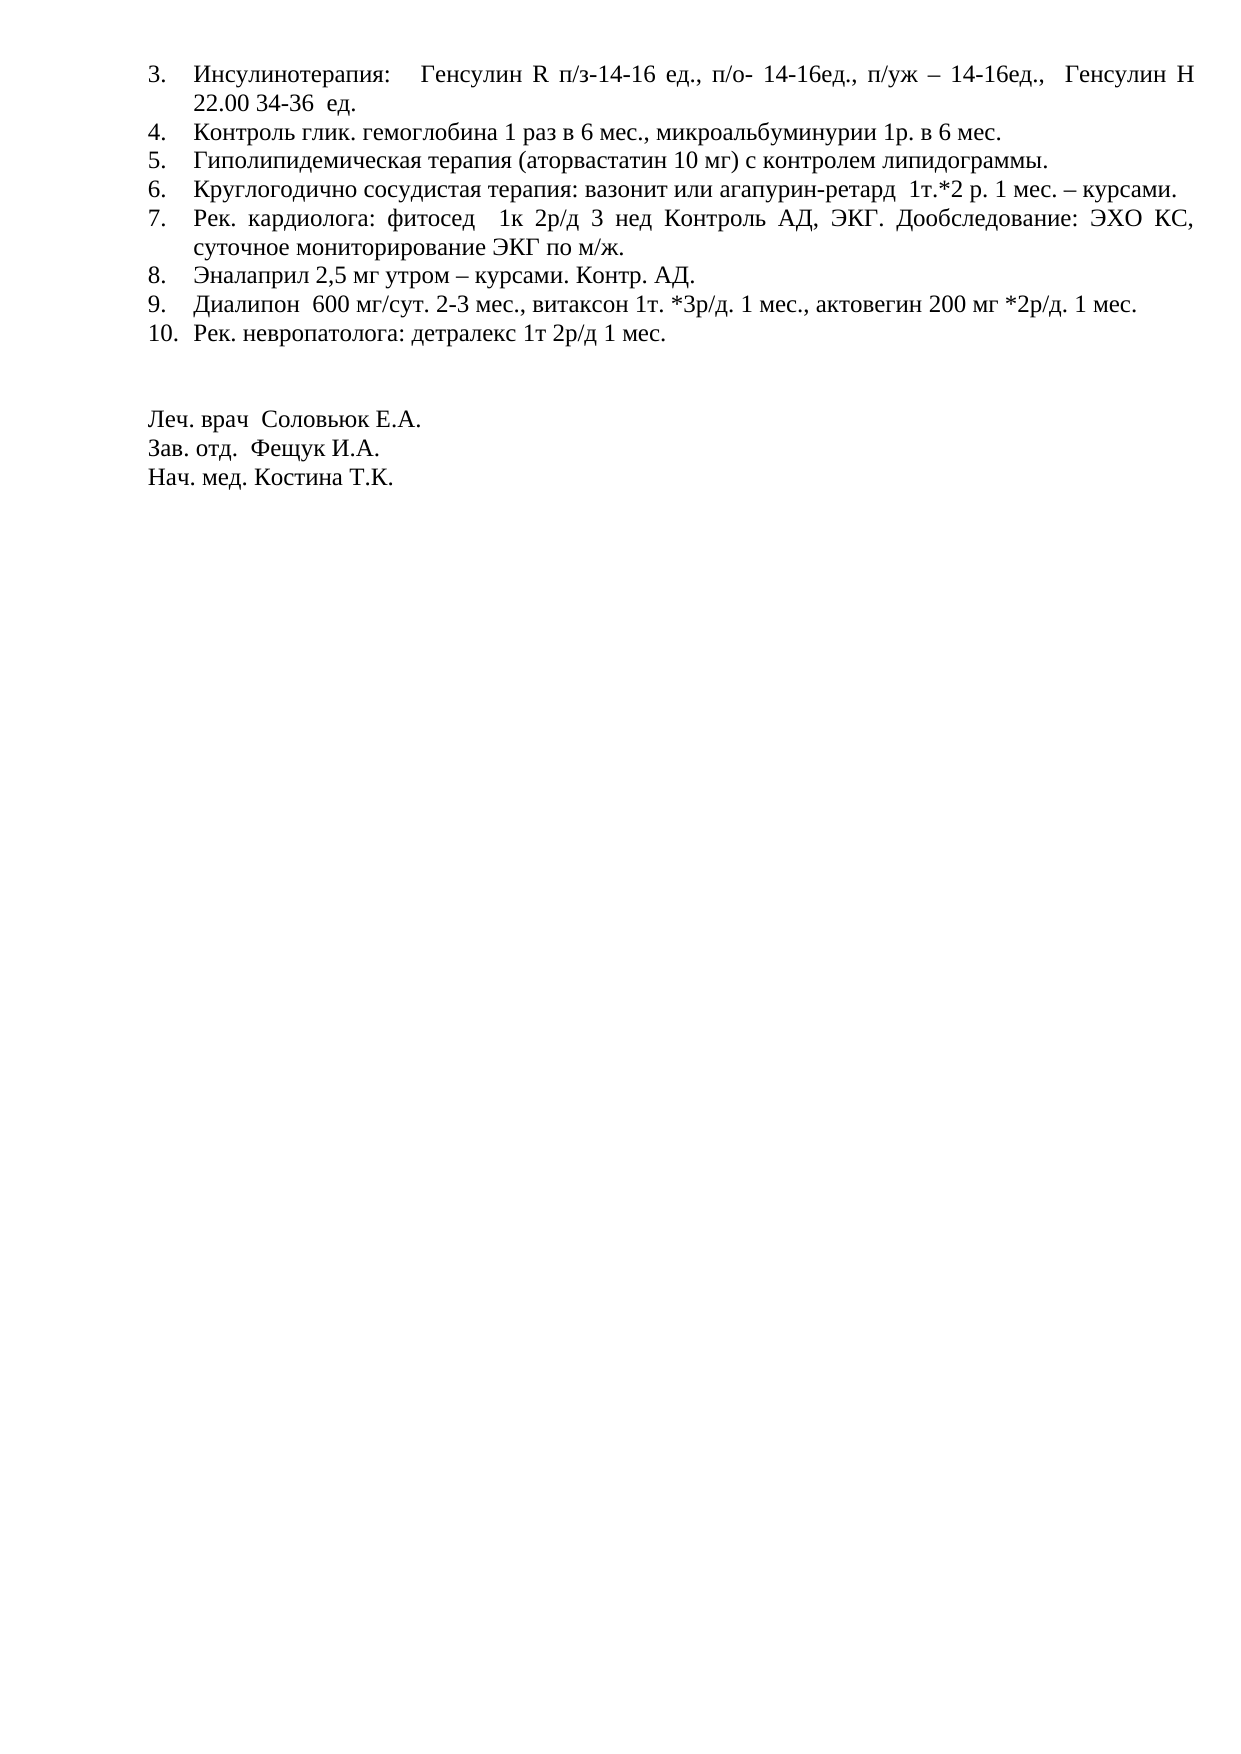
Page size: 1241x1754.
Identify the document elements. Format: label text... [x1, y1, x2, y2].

list Рек. невропатолога: детралекс 1т 2р/д 1 мес. [148, 318, 1196, 347]
list Гиполипидемическая терапия (аторвастатин 10 мг) с контролем липидограммы. [148, 145, 1196, 174]
subtitle Леч. врач Соловьюк Е.А. [148, 404, 1196, 433]
text Зав. отд. Фещук И.А. [148, 433, 1196, 462]
text Нач. мед. Костина Т.К. [148, 462, 1196, 490]
list Рек. кардиолога: фитосед 1к 2р/д 3 нед Контроль АД, ЭКГ. Дообследование: ЭХО КС, суточное мониторирование ЭКГ по м/ж. [148, 203, 1196, 260]
list Круглогодично сосудистая терапия: вазонит или агапурин-ретард 1т.*2 р. 1 мес. – курсами. [148, 174, 1196, 203]
list Диалипон 600 мг/сут. 2-3 мес., витаксон 1т. *3р/д. 1 мес., актовегин 200 мг *2р/д. 1 мес. [148, 289, 1196, 318]
list Эналаприл 2,5 мг утром – курсами. Контр. АД. [148, 260, 1196, 289]
list Инсулинотерапия: Генсулин R п/з-14-16 ед., п/о- 14-16ед., п/уж – 14-16ед., Генсулин Н 22.00 34-36 ед. [148, 59, 1196, 117]
list Контроль глик. гемоглобина 1 раз в 6 мес., микроальбуминурии 1р. в 6 мес. [148, 117, 1196, 145]
